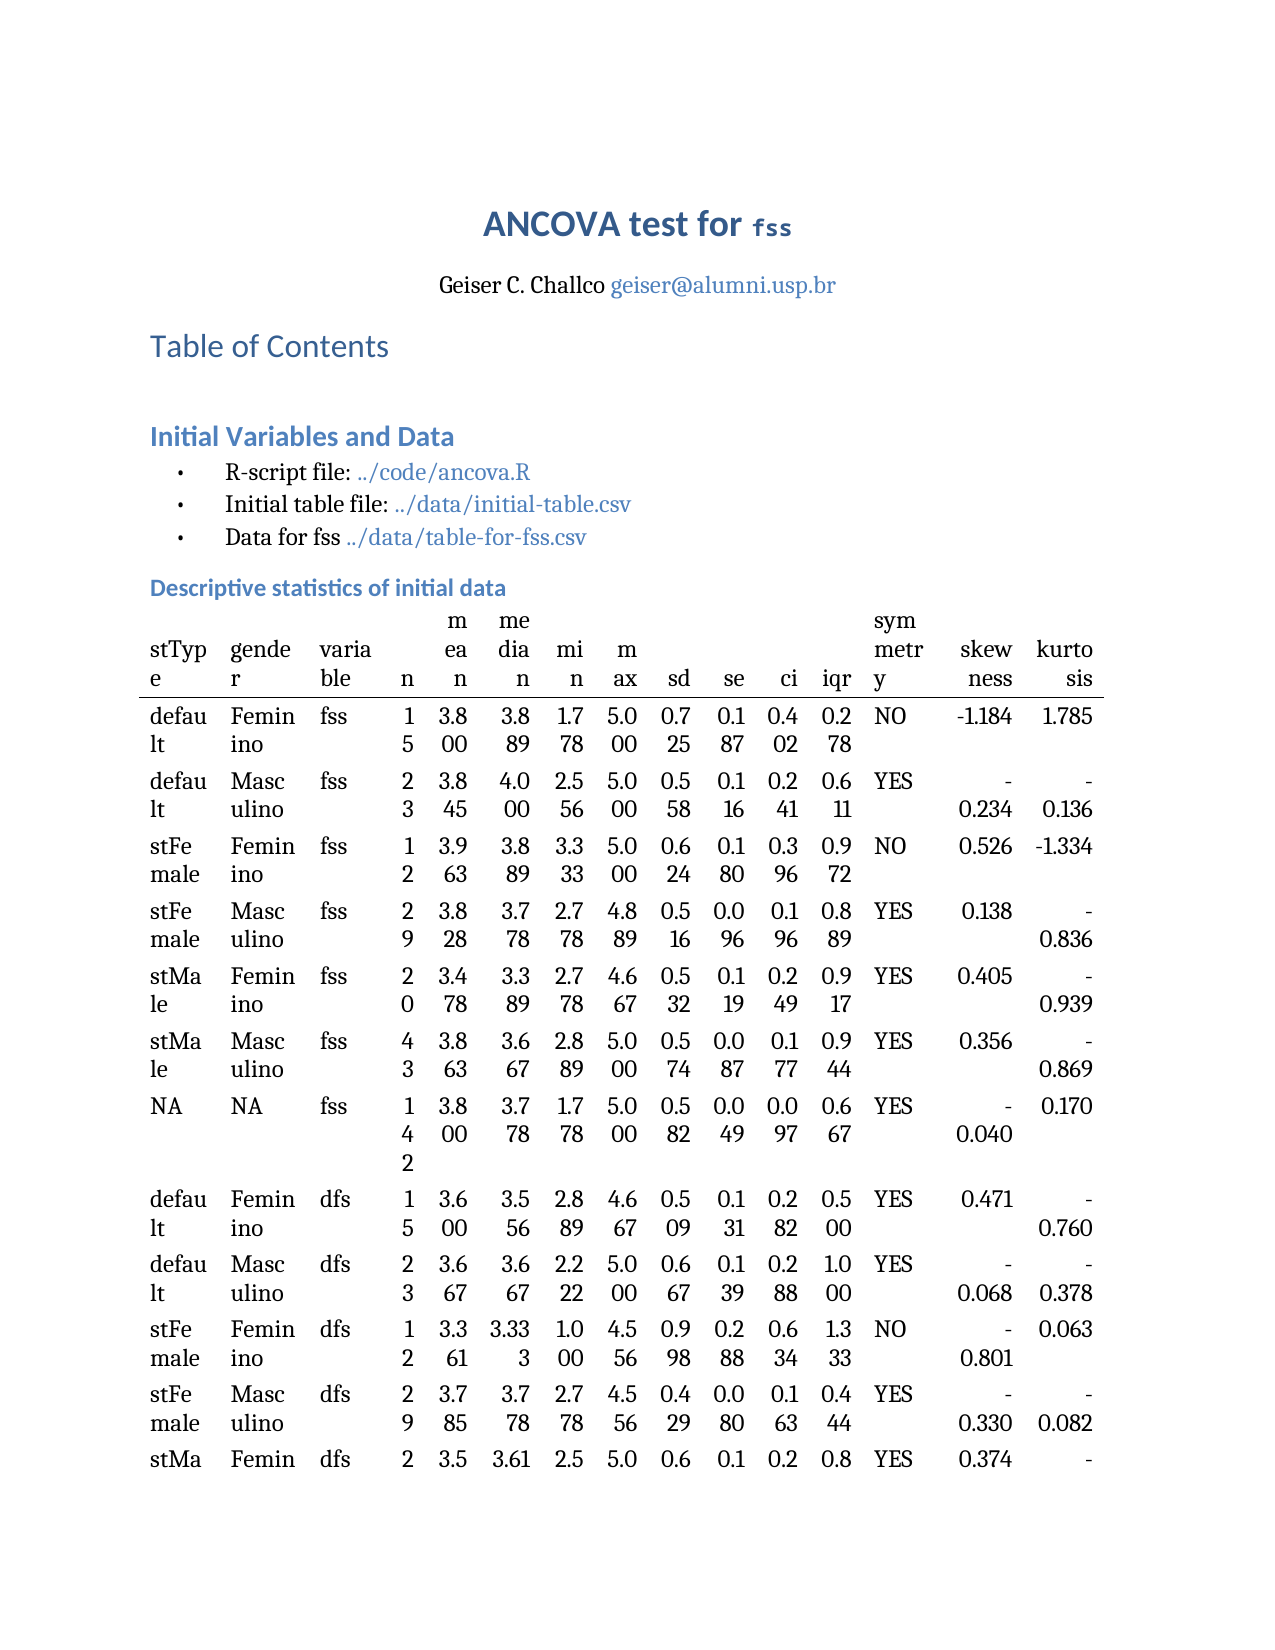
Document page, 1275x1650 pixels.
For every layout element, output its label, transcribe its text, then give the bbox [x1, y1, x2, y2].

table_cell 3.611 [479, 1442, 541, 1478]
table_cell fss [309, 828, 389, 893]
list Data for fss ../data/table-for-fss.csv [175, 522, 1125, 551]
table_cell -0.521 [1024, 1442, 1104, 1478]
table_cell -0.760 [1024, 1182, 1104, 1247]
table_cell fss [309, 893, 389, 958]
table_cell 3.478 [425, 958, 478, 1023]
table_cell Feminino [219, 958, 308, 1023]
table_cell Masculino [219, 1023, 308, 1088]
table_cell 23 [389, 1247, 425, 1312]
table_cell dfs [309, 1377, 389, 1442]
table_cell 4.667 [595, 958, 648, 1023]
table_cell -0.869 [1024, 1023, 1104, 1088]
table_cell 3.889 [479, 828, 541, 893]
table_cell 0.405 [943, 958, 1023, 1023]
table_cell Masculino [219, 1377, 308, 1442]
table_cell 0.624 [648, 828, 702, 893]
table_cell 0.374 [943, 1442, 1023, 1478]
table_cell 0.889 [809, 893, 863, 958]
table_cell 4.556 [595, 1312, 648, 1377]
table_header skewness [943, 603, 1023, 696]
table_cell -1.334 [1024, 828, 1104, 893]
table_cell 3.667 [479, 1247, 541, 1312]
table_cell 1.000 [541, 1312, 595, 1377]
table_cell stFemale [139, 1312, 219, 1377]
table_cell 0.558 [648, 763, 702, 828]
table_cell NO [863, 828, 943, 893]
table_cell 2.778 [541, 958, 595, 1023]
table_cell 0.500 [809, 1182, 863, 1247]
table_cell Feminino [219, 698, 308, 763]
table_cell 3.389 [479, 958, 541, 1023]
table_cell 0.139 [702, 1247, 755, 1312]
table_cell 2.889 [541, 1182, 595, 1247]
table_cell NA [139, 1088, 219, 1182]
table_header ci [755, 603, 809, 696]
table_cell dfs [309, 1442, 389, 1478]
table_cell 2.556 [541, 763, 595, 828]
table_cell 0.049 [702, 1088, 755, 1182]
table_cell 15 [389, 698, 425, 763]
table_cell 0.667 [809, 1088, 863, 1182]
table_cell dfs [309, 1182, 389, 1247]
table_cell 3.778 [479, 893, 541, 958]
table_cell 0.170 [1024, 1088, 1104, 1182]
subtitle Descriptive statistics of initial data [150, 572, 1125, 603]
table_cell 0.288 [755, 1247, 809, 1312]
table_cell YES [863, 958, 943, 1023]
table_cell 0.634 [755, 1312, 809, 1377]
table_cell -0.136 [1024, 763, 1104, 828]
table_cell 3.556 [479, 1182, 541, 1247]
table_cell 3.778 [479, 1377, 541, 1442]
table_cell YES [863, 1247, 943, 1312]
table_cell 0.356 [943, 1023, 1023, 1088]
table_cell 0.725 [648, 698, 702, 763]
table_cell YES [863, 1182, 943, 1247]
table_cell 3.583 [425, 1442, 478, 1478]
table_cell 0.096 [702, 893, 755, 958]
table_cell 1.000 [809, 1247, 863, 1312]
table_cell 23 [389, 763, 425, 828]
table_cell 3.863 [425, 1023, 478, 1088]
table_cell YES [863, 893, 943, 958]
table_cell 0.278 [809, 698, 863, 763]
table_cell 3.333 [479, 1312, 541, 1377]
table_cell 20 [389, 958, 425, 1023]
list Initial table file: ../data/initial-table.csv [175, 490, 1125, 519]
table_cell 2.778 [541, 893, 595, 958]
table_cell 3.800 [425, 1088, 478, 1182]
table_cell Feminino [219, 1442, 308, 1478]
table_cell 0.526 [943, 828, 1023, 893]
table_cell 3.333 [541, 828, 595, 893]
table_cell 3.889 [479, 698, 541, 763]
table_cell 3.667 [479, 1023, 541, 1088]
table_cell 3.828 [425, 893, 478, 958]
table_cell 0.396 [755, 828, 809, 893]
table_cell 0.087 [702, 1023, 755, 1088]
table_cell -0.068 [943, 1247, 1023, 1312]
table_header stType [139, 603, 219, 696]
table_cell 0.861 [809, 1442, 863, 1478]
table_cell YES [863, 1023, 943, 1088]
table_cell stMale [139, 1023, 219, 1088]
table_cell Masculino [219, 893, 308, 958]
table_cell default [139, 1247, 219, 1312]
table_cell default [139, 698, 219, 763]
table_cell Masculino [219, 763, 308, 828]
table_cell 0.116 [702, 763, 755, 828]
table_header mean [425, 603, 478, 696]
table_cell fss [309, 698, 389, 763]
table_cell 2.222 [541, 1247, 595, 1312]
table_cell YES [863, 763, 943, 828]
table_cell -1.184 [943, 698, 1023, 763]
table_cell 5.000 [595, 1442, 648, 1478]
table_cell 0.972 [809, 828, 863, 893]
table_header sd [648, 603, 702, 696]
table_cell 0.080 [702, 1377, 755, 1442]
table_cell NO [863, 698, 943, 763]
table_cell 1.785 [1024, 698, 1104, 763]
table_cell 3.845 [425, 763, 478, 828]
table_cell 0.917 [809, 958, 863, 1023]
table_cell 29 [389, 893, 425, 958]
table_cell 0.163 [755, 1377, 809, 1442]
table_cell 29 [389, 1377, 425, 1442]
table_header iqr [809, 603, 863, 696]
table_cell 0.282 [755, 1182, 809, 1247]
table_cell stFemale [139, 828, 219, 893]
table_header kurtosis [1024, 603, 1104, 696]
table_cell 3.963 [425, 828, 478, 893]
table_cell 0.471 [943, 1182, 1023, 1247]
table_cell -0.939 [1024, 958, 1104, 1023]
table_cell 3.778 [479, 1088, 541, 1182]
table_cell 0.283 [755, 1442, 809, 1478]
table_cell 12 [389, 1312, 425, 1377]
table_cell Feminino [219, 1182, 308, 1247]
table_cell 0.574 [648, 1023, 702, 1088]
table_cell 0.063 [1024, 1312, 1104, 1377]
table_cell 5.000 [595, 1088, 648, 1182]
table_cell 0.135 [702, 1442, 755, 1478]
table_cell 142 [389, 1088, 425, 1182]
table_cell -0.082 [1024, 1377, 1104, 1442]
table_cell 0.119 [702, 958, 755, 1023]
table_header median [479, 603, 541, 696]
table_header se [702, 603, 755, 696]
table_cell stFemale [139, 893, 219, 958]
table_cell 4.000 [479, 763, 541, 828]
table_cell -0.801 [943, 1312, 1023, 1377]
table_cell 3.800 [425, 698, 478, 763]
table_cell stMale [139, 1442, 219, 1478]
table_cell 0.998 [648, 1312, 702, 1377]
table_cell 1.333 [809, 1312, 863, 1377]
table_cell YES [863, 1377, 943, 1442]
table_cell 0.516 [648, 893, 702, 958]
table_cell 0.667 [648, 1247, 702, 1312]
table_cell 0.177 [755, 1023, 809, 1088]
table_cell -0.836 [1024, 893, 1104, 958]
table_cell NO [863, 1312, 943, 1377]
table_cell stMale [139, 958, 219, 1023]
table_cell 0.509 [648, 1182, 702, 1247]
table_cell fss [309, 1088, 389, 1182]
table_header gender [219, 603, 308, 696]
table_cell -0.040 [943, 1088, 1023, 1182]
table_cell 43 [389, 1023, 425, 1088]
table_cell 15 [389, 1182, 425, 1247]
table_cell Masculino [219, 1247, 308, 1312]
table_cell 0.604 [648, 1442, 702, 1478]
table_cell -0.330 [943, 1377, 1023, 1442]
table_cell 4.556 [595, 1377, 648, 1442]
table_cell 0.532 [648, 958, 702, 1023]
table_cell -0.378 [1024, 1247, 1104, 1312]
table_cell 0.429 [648, 1377, 702, 1442]
table_cell dfs [309, 1312, 389, 1377]
table_cell Feminino [219, 1312, 308, 1377]
table_header min [541, 603, 595, 696]
table_cell NA [219, 1088, 308, 1182]
table_cell 2.778 [541, 1377, 595, 1442]
table_cell 3.785 [425, 1377, 478, 1442]
table_cell 3.361 [425, 1312, 478, 1377]
table_cell 2.889 [541, 1023, 595, 1088]
table_cell 0.582 [648, 1088, 702, 1182]
table_cell 0.097 [755, 1088, 809, 1182]
table_cell 0.402 [755, 698, 809, 763]
table_cell 0.611 [809, 763, 863, 828]
table_cell 3.667 [425, 1247, 478, 1312]
table_cell 3.600 [425, 1182, 478, 1247]
text Geiser C. Challco geiser@alumni.usp.br [150, 271, 1125, 299]
table_cell dfs [309, 1247, 389, 1312]
table_cell fss [309, 1023, 389, 1088]
table_cell Feminino [219, 828, 308, 893]
table_header n [389, 603, 425, 696]
table_cell YES [863, 1088, 943, 1182]
table_cell 0.944 [809, 1023, 863, 1088]
table_cell 5.000 [595, 763, 648, 828]
table_cell 0.249 [755, 958, 809, 1023]
table_cell 5.000 [595, 1247, 648, 1312]
table_cell -0.234 [943, 763, 1023, 828]
list R-script file: ../code/ancova.R [175, 457, 1125, 486]
table_cell 5.000 [595, 828, 648, 893]
subtitle Initial Variables and Data [150, 418, 1125, 454]
table_cell 2.556 [541, 1442, 595, 1478]
table_header max [595, 603, 648, 696]
table_header variable [309, 603, 389, 696]
table_cell 1.778 [541, 1088, 595, 1182]
table_cell 0.444 [809, 1377, 863, 1442]
table_cell 0.131 [702, 1182, 755, 1247]
table_cell 0.138 [943, 893, 1023, 958]
table_cell default [139, 1182, 219, 1247]
table_header symmetry [863, 603, 943, 696]
table_cell default [139, 763, 219, 828]
table_cell 1.778 [541, 698, 595, 763]
table_cell fss [309, 763, 389, 828]
table_cell 0.196 [755, 893, 809, 958]
table_cell 5.000 [595, 698, 648, 763]
table_cell 4.889 [595, 893, 648, 958]
table_cell 0.288 [702, 1312, 755, 1377]
table_cell 0.180 [702, 828, 755, 893]
table_cell 5.000 [595, 1023, 648, 1088]
table_cell 0.187 [702, 698, 755, 763]
title ANCOVA test for fss [150, 200, 1125, 246]
table_cell fss [309, 958, 389, 1023]
table_cell 12 [389, 828, 425, 893]
table_cell 4.667 [595, 1182, 648, 1247]
table_cell YES [863, 1442, 943, 1478]
table_cell stFemale [139, 1377, 219, 1442]
table_cell 20 [389, 1442, 425, 1478]
table_cell 0.241 [755, 763, 809, 828]
